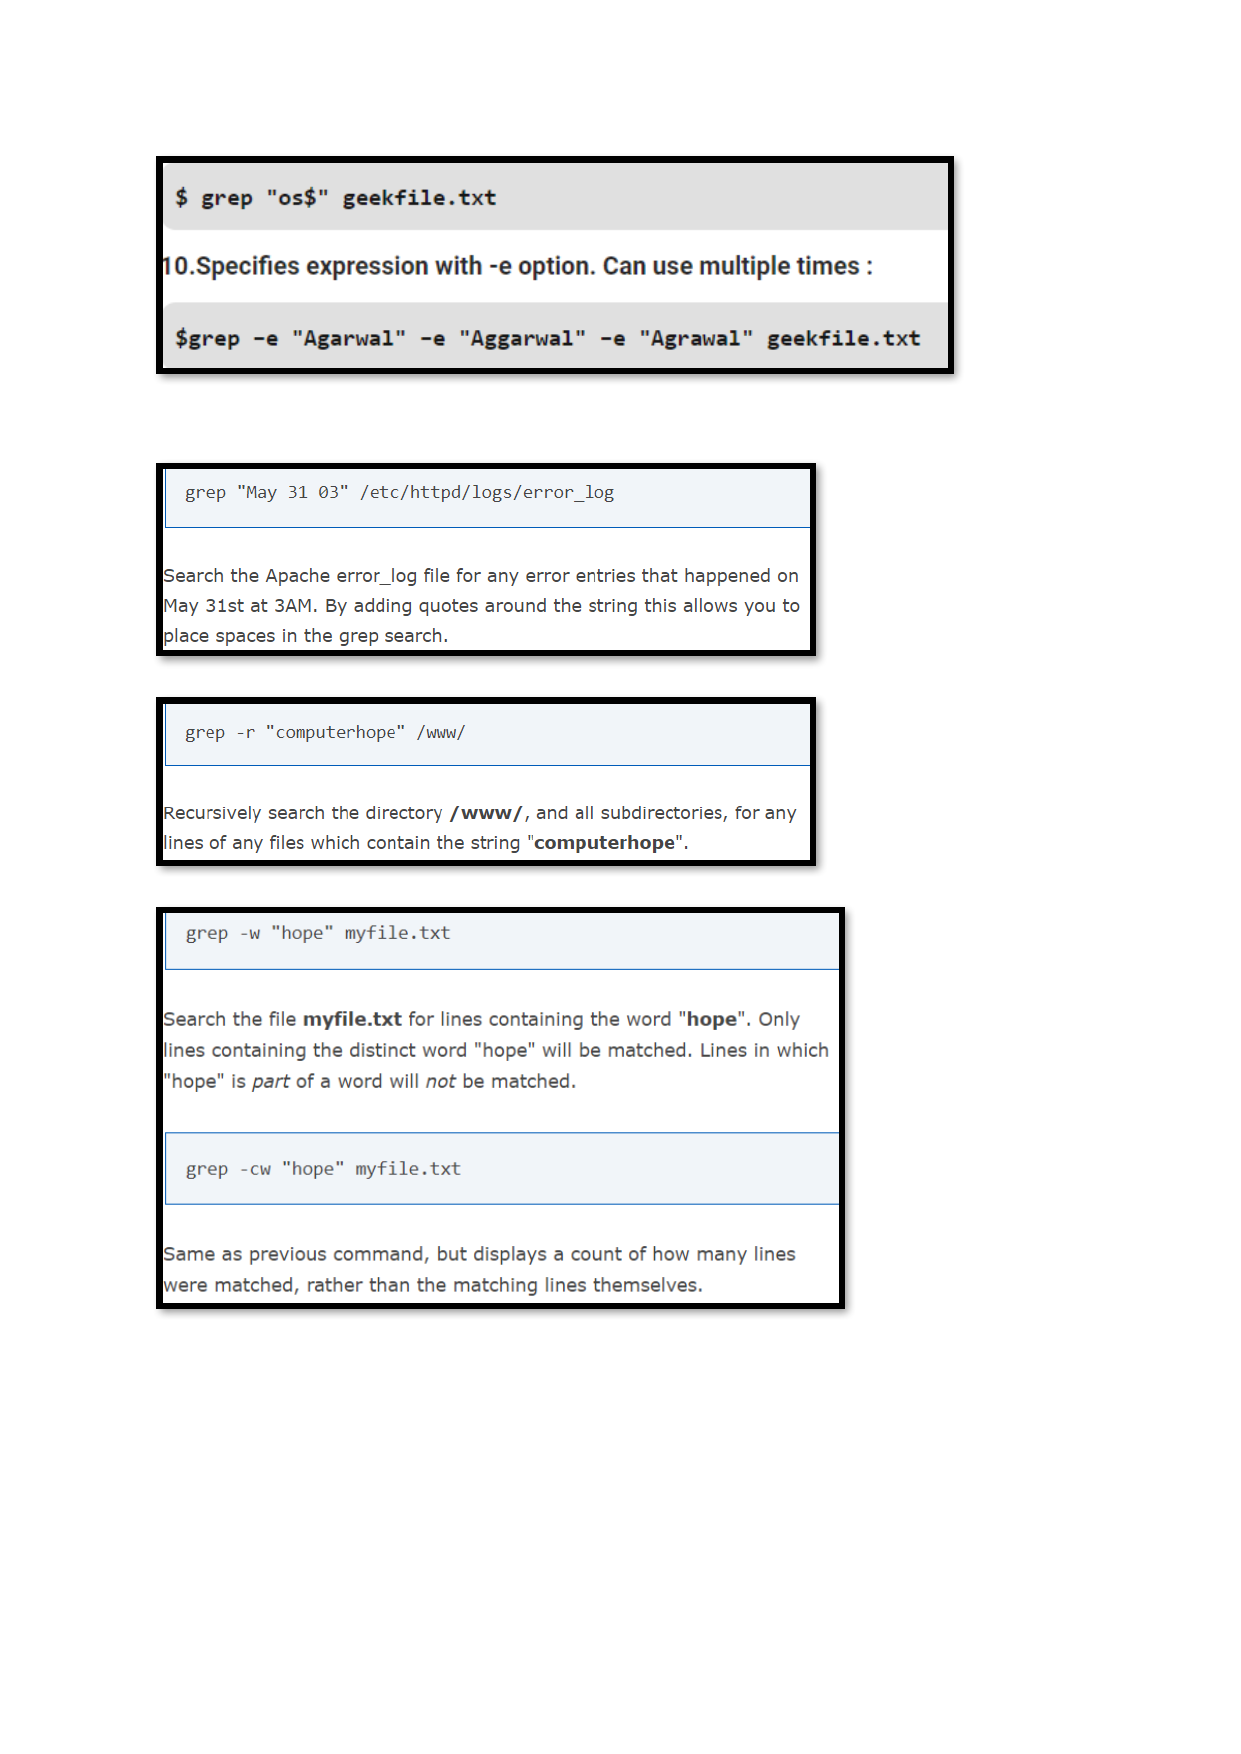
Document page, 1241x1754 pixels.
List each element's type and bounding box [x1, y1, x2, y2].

picture [163, 163, 948, 368]
picture [163, 913, 839, 1303]
picture [163, 704, 810, 860]
picture [163, 469, 810, 650]
